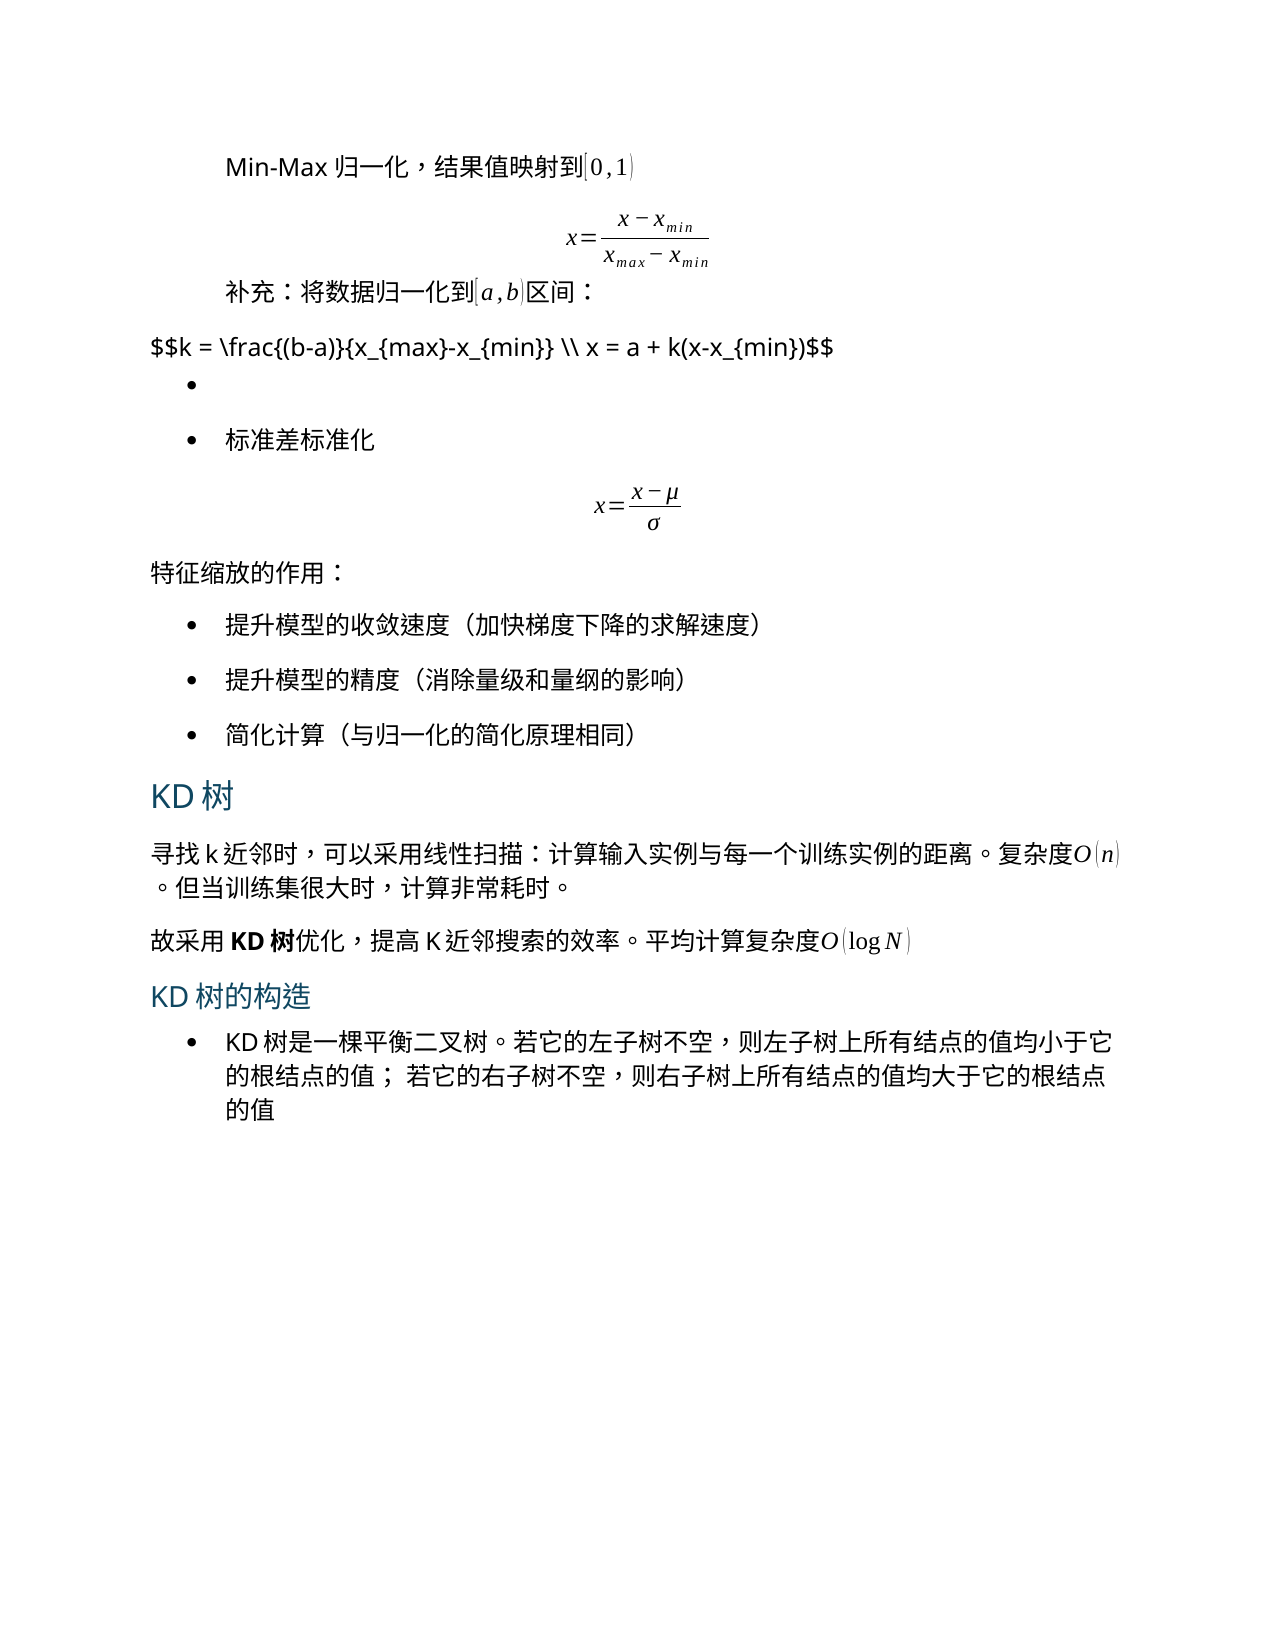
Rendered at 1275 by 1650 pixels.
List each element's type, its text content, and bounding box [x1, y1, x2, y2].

list 提升模型的精度（消除量级和量纲的影响） [187, 663, 1125, 697]
list 提升模型的收敛速度（加快梯度下降的求解速度） [187, 608, 1125, 642]
text 故采用KD树优化，提高K近邻搜索的效率。平均计算复杂度 [150, 924, 1125, 958]
list KD树是一棵平衡二叉树。若它的左子树不空，则左子树上所有结点的值均小于它的根结点的值； 若它的右子树不空，则右子树上所有结点的值均大于它的根结点的值 [187, 1024, 1125, 1127]
list 标准差标准化 [187, 423, 1125, 457]
list Min-Max 归一化，结果值映射到 [187, 150, 1125, 184]
text $$k = \frac{(b-a)}{x_{max}-x_{min}} \\ x = a + k(x-x_{min})$$ [150, 330, 1125, 364]
list 简化计算（与归一化的简化原理相同） [187, 718, 1125, 752]
text 寻找k近邻时，可以采用线性扫描：计算输入实例与每一个训练实例的距离。复杂度。但当训练集很大时，计算非常耗时。 [150, 837, 1125, 905]
text 特征缩放的作用： [150, 555, 1125, 589]
subtitle KD树的构造 [150, 977, 1125, 1016]
subtitle KD树 [150, 773, 1125, 818]
list 补充：将数据归一化到区间： [187, 275, 1125, 309]
